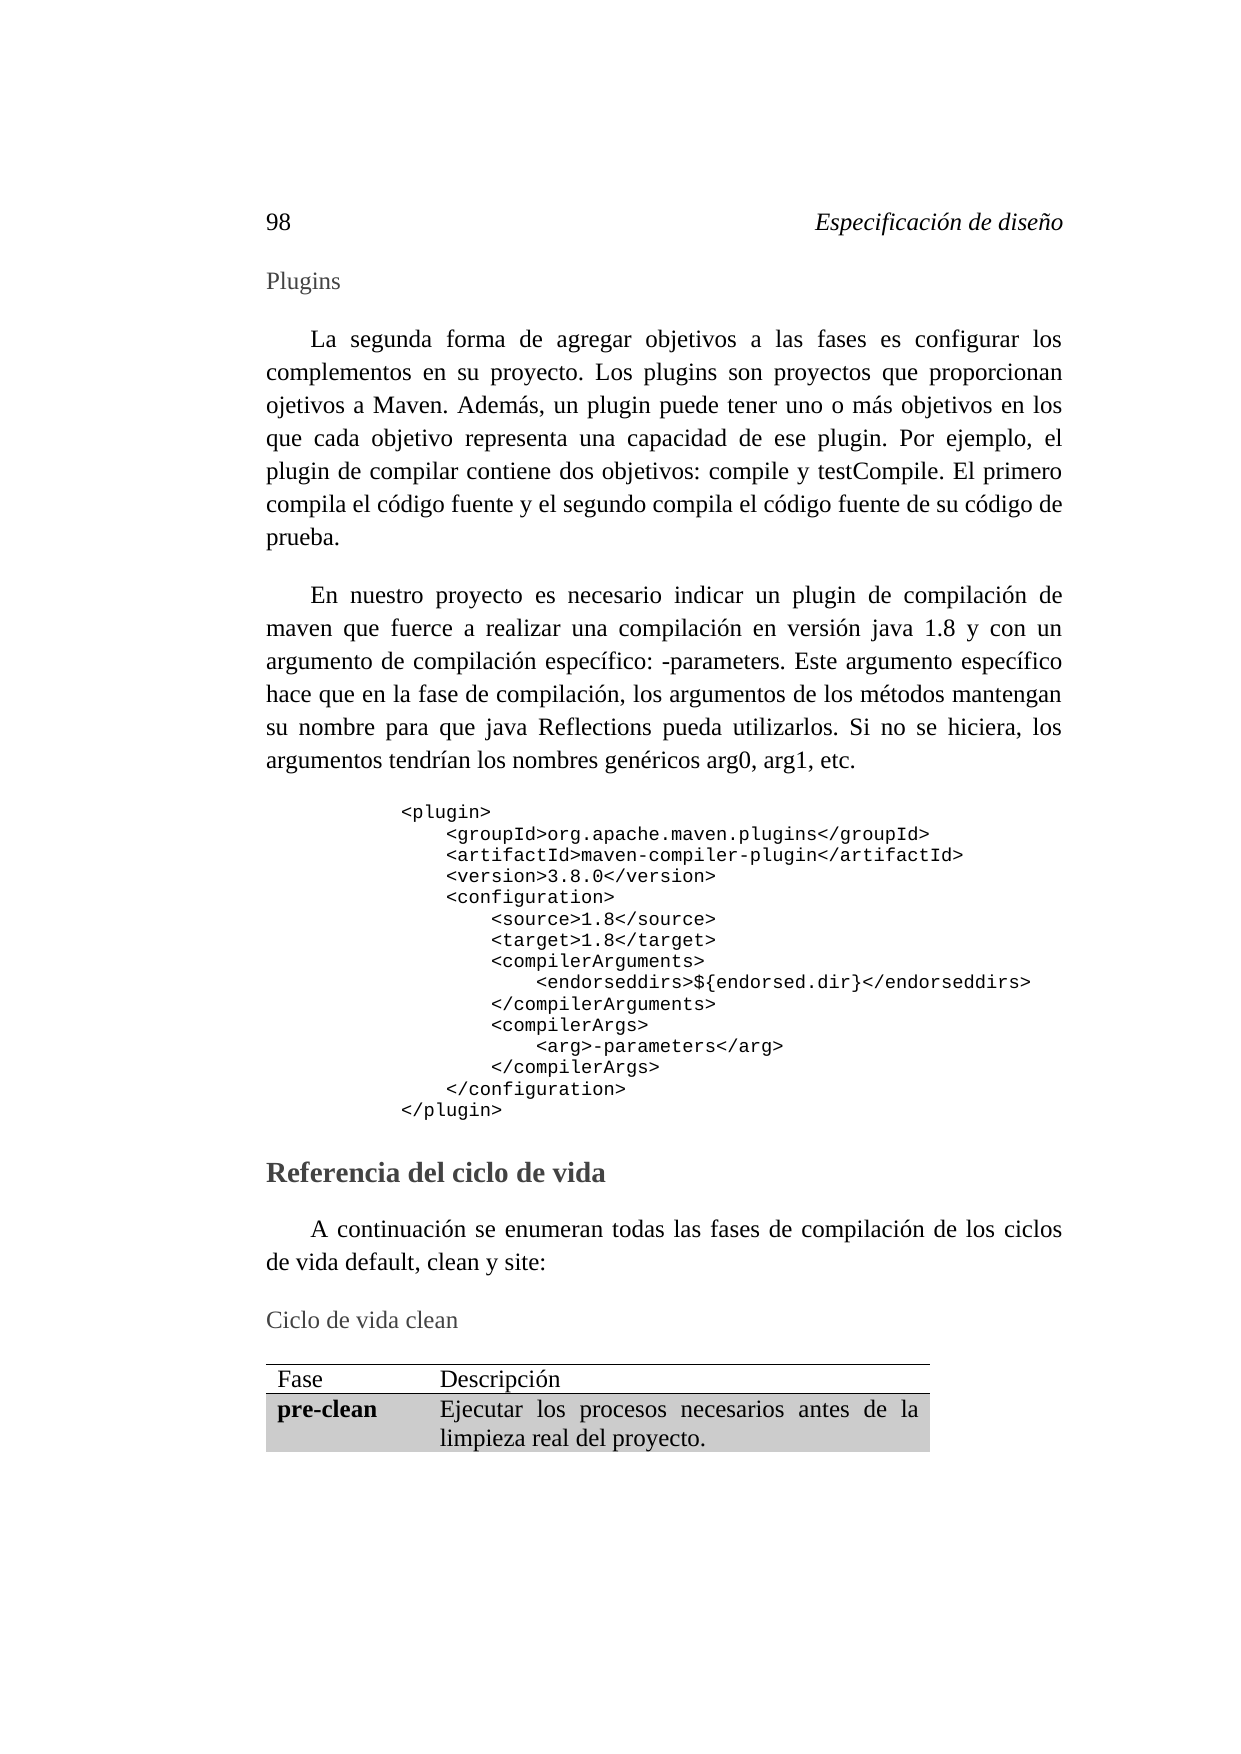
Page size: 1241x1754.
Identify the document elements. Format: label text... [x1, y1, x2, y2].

text <configuration> [266, 888, 1063, 909]
text <compilerArgs> [266, 1016, 1063, 1037]
text </compilerArgs> [266, 1058, 1063, 1079]
text A continuación se enumeran todas las fases de compilación de los ciclos de vida default, clean y site: [266, 1214, 1063, 1276]
text </plugin> [266, 1101, 1063, 1122]
subtitle Plugins [266, 266, 1063, 294]
text <target>1.8</target> [266, 931, 1063, 952]
text <arg>-parameters</arg> [266, 1037, 1063, 1058]
text <artifactId>maven-compiler-plugin</artifactId> [266, 846, 1063, 867]
text </compilerArguments> [266, 994, 1063, 1016]
text </configuration> [266, 1079, 1063, 1101]
subtitle Ciclo de vida clean [266, 1306, 1063, 1334]
subtitle Referencia del ciclo de vida [266, 1155, 1063, 1189]
text En nuestro proyecto es necesario indicar un plugin de compilación de maven que fuerce a realizar una compilación en versión java 1.8 y con un argumento de compilación específico: -parameters. Este argumento específico hace que en la fase de compilación, los argumentos de los métodos mantengan su nombre para que java Reflections pueda utilizarlos. Si no se hiciera, los argumentos tendrían los nombres genéricos arg0, arg1, etc. [266, 580, 1063, 774]
text <version>3.8.0</version> [266, 867, 1063, 888]
text <endorseddirs>${endorsed.dir}</endorseddirs> [266, 973, 1063, 994]
text <compilerArguments> [266, 952, 1063, 973]
text La segunda forma de agregar objetivos a las fases es configurar los complementos en su proyecto. Los plugins son proyectos que proporcionan ojetivos a Maven. Además, un plugin puede tener uno o más objetivos en los que cada objetivo representa una capacidad de ese plugin. Por ejemplo, el plugin de compilar contiene dos objetivos: compile y testCompile. El primero compila el código fuente y el segundo compila el código fuente de su código de prueba. [266, 324, 1063, 551]
text <groupId>org.apache.maven.plugins</groupId> [266, 824, 1063, 846]
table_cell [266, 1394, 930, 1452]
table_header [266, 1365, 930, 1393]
text <plugin> [266, 803, 1063, 824]
text <source>1.8</source> [266, 909, 1063, 931]
